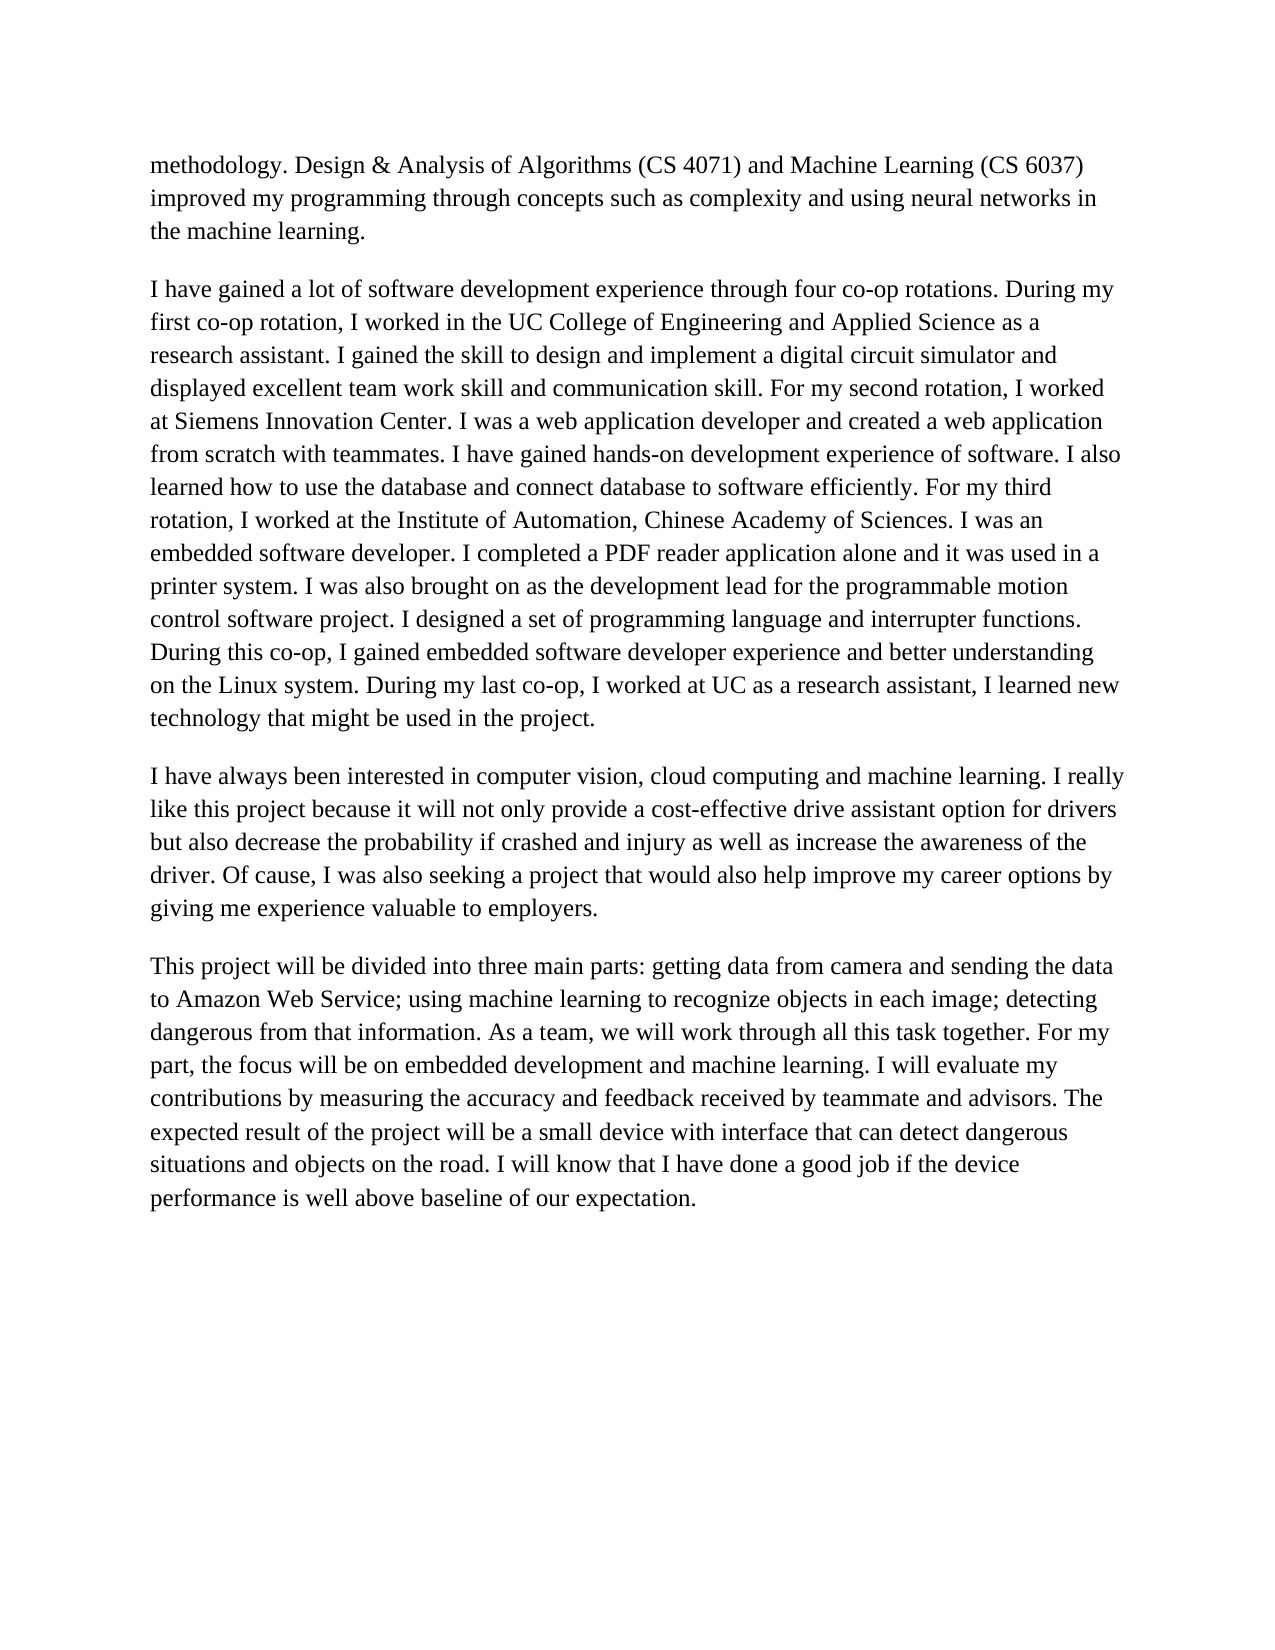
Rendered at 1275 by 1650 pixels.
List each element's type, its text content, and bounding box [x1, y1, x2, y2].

text This project will be divided into three main parts: getting data from camera and sending the data to Amazon Web Service; using machine learning to recognize objects in each image; detecting dangerous from that information. As a team, we will work through all this task together. For my part, the focus will be on embedded development and machine learning. I will evaluate my contributions by measuring the accuracy and feedback received by teammate and advisors. The expected result of the project will be a small device with interface that can detect dangerous situations and objects on the road. I will know that I have done a good job if the device performance is well above baseline of our expectation. [150, 951, 1125, 1211]
text I have always been interested in computer vision, cloud computing and machine learning. I really like this project because it will not only provide a cost-effective drive assistant option for drivers but also decrease the probability if crashed and injury as well as increase the awareness of the driver. Of cause, I was also seeking a project that would also help improve my career options by giving me experience valuable to employers. [150, 761, 1125, 922]
text I have gained a lot of software development experience through four co-op rotations. During my first co-op rotation, I worked in the UC College of Engineering and Applied Science as a research assistant. I gained the skill to design and implement a digital circuit simulator and displayed excellent team work skill and communication skill. For my second rotation, I worked at Siemens Innovation Center. I was a web application developer and created a web application from scratch with teammates. I have gained hands-on development experience of software. I also learned how to use the database and connect database to software efficiently. For my third rotation, I worked at the Institute of Automation, Chinese Academy of Sciences. I was an embedded software developer. I completed a PDF reader application alone and it was used in a printer system. I was also brought on as the development lead for the programmable motion control software project. I designed a set of programming language and interrupter functions. During this co-op, I gained embedded software developer experience and better understanding on the Linux system. During my last co-op, I worked at UC as a research assistant, I learned new technology that might be used in the project. [150, 274, 1125, 732]
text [150, 150, 1125, 245]
